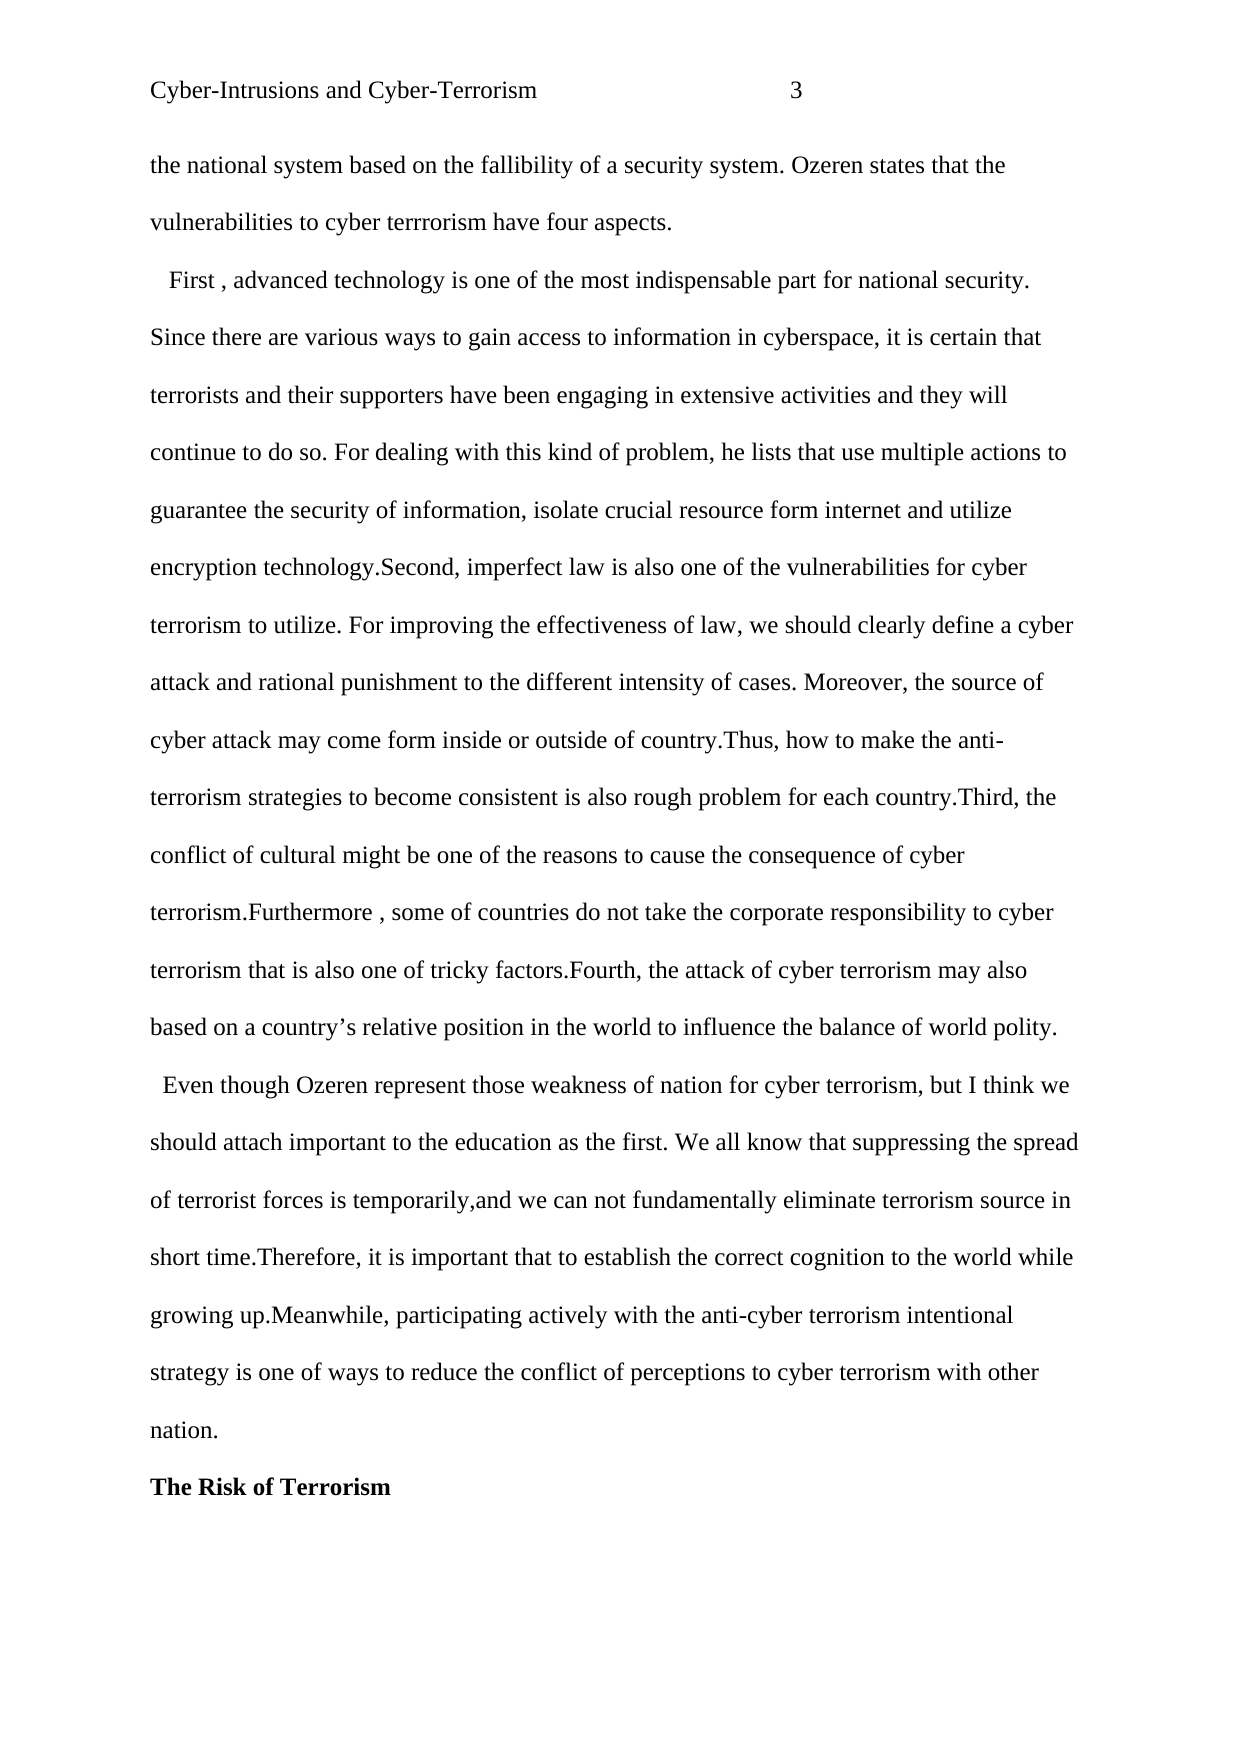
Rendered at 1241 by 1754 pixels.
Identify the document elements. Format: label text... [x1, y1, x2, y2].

text Even though Ozeren represent those weakness of nation for cyber terrorism, but I think we should attach important to the education as the first. We all know that suppressing the spread of terrorist forces is temporarily,and we can not fundamentally eliminate terrorism source in short time.Therefore, it is important that to establish the correct cognition to the world while growing up.Meanwhile, participating actively with the anti-cyber terrorism intentional strategy is one of ways to reduce the conflict of perceptions to cyber terrorism with other nation. [150, 1070, 1090, 1444]
text First , advanced technology is one of the most indispensable part for national security. Since there are various ways to gain access to information in cyberspace, it is certain that terrorists and their supporters have been engaging in extensive activities and they will continue to do so. For dealing with this kind of problem, he lists that use multiple actions to guarantee the security of information, isolate crucial resource form internet and utilize encryption technology.Second, imperfect law is also one of the vulnerabilities for cyber terrorism to utilize. For improving the effectiveness of law, we should clearly define a cyber attack and rational punishment to the different intensity of cases. Moreover, the source of cyber attack may come form inside or outside of country.Thus, how to make the anti-terrorism strategies to become consistent is also rough problem for each country.Third, the conflict of cultural might be one of the reasons to cause the consequence of cyber terrorism.Furthermore , some of countries do not take the corporate responsibility to cyber terrorism that is also one of tricky factors.Fourth, the attack of cyber terrorism may also based on a country’s relative position in the world to influence the balance of world polity. [150, 265, 1090, 1041]
text The Risk of Terrorism [150, 1472, 1090, 1501]
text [150, 150, 1090, 236]
